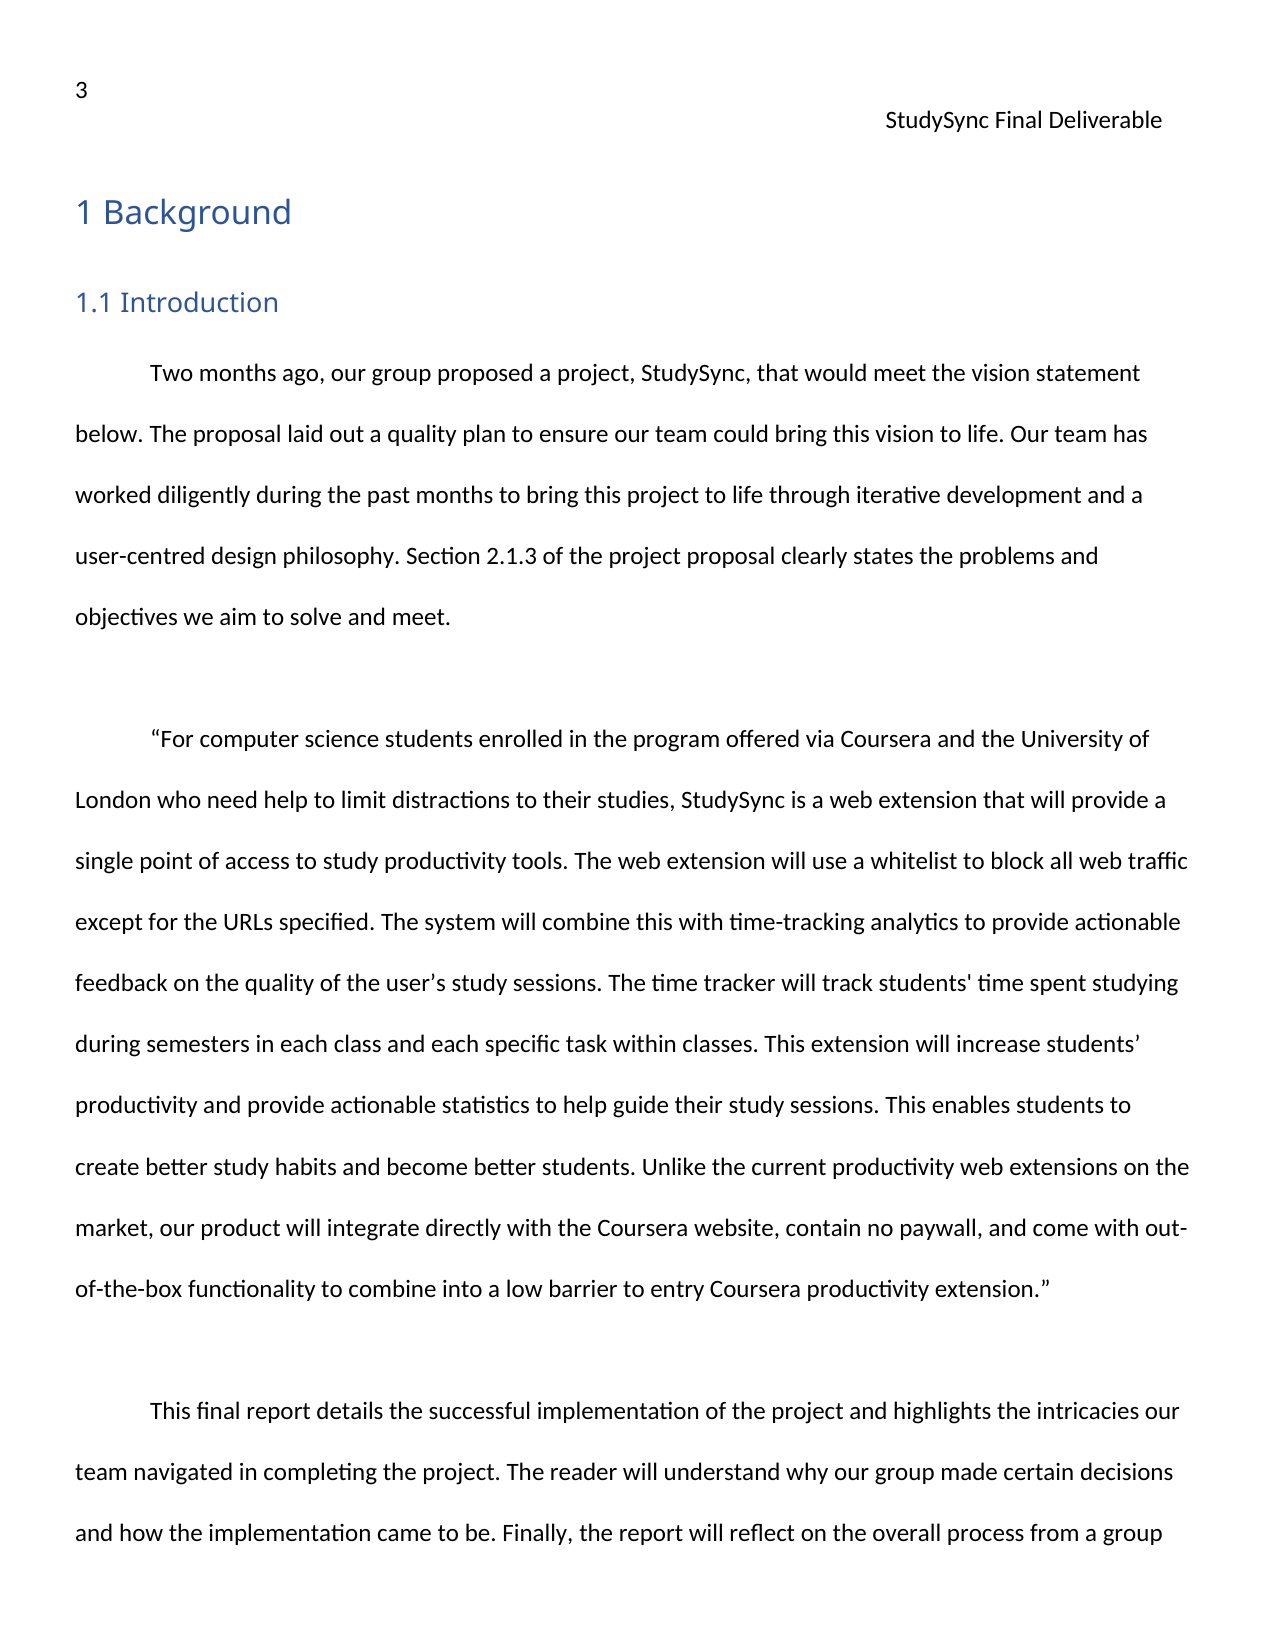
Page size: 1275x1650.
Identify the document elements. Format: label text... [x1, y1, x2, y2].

text during semesters in each class and each specific task within classes. This extension will increase students’ [75, 1029, 1200, 1059]
subtitle 1 Background [75, 188, 1200, 234]
subtitle 1.1 Introduction [75, 283, 1200, 320]
text Two months ago, our group proposed a project, StudySync, that would meet the vision statement below. The proposal laid out a quality plan to ensure our team could bring this vision to life. Our team has worked diligently during the past months to bring this project to life through iterative development and a user-centred design philosophy. Section 2.1.3 of the project proposal clearly states the problems and objectives we aim to solve and meet. [75, 357, 1200, 632]
text “For computer science students enrolled in the program offered via Coursera and the University of London who need help to limit distractions to their studies, StudySync is a web extension that will provide a single point of access to study productivity tools. The web extension will use a whitelist to block all web traffic except for the URLs specified. The system will combine this with time-tracking analytics to provide actionable feedback on the quality of the user’s study sessions. The time tracker will track students' time spent studying [75, 723, 1200, 998]
text productivity and provide actionable statistics to help guide their study sessions. This enables students to [75, 1090, 1200, 1120]
text market, our product will integrate directly with the Coursera website, contain no paywall, and come with out- [75, 1212, 1200, 1242]
text of-the-box functionality to combine into a low barrier to entry Coursera productivity extension.” [75, 1273, 1200, 1303]
text create better study habits and become better students. Unlike the current productivity web extensions on the [75, 1151, 1200, 1181]
